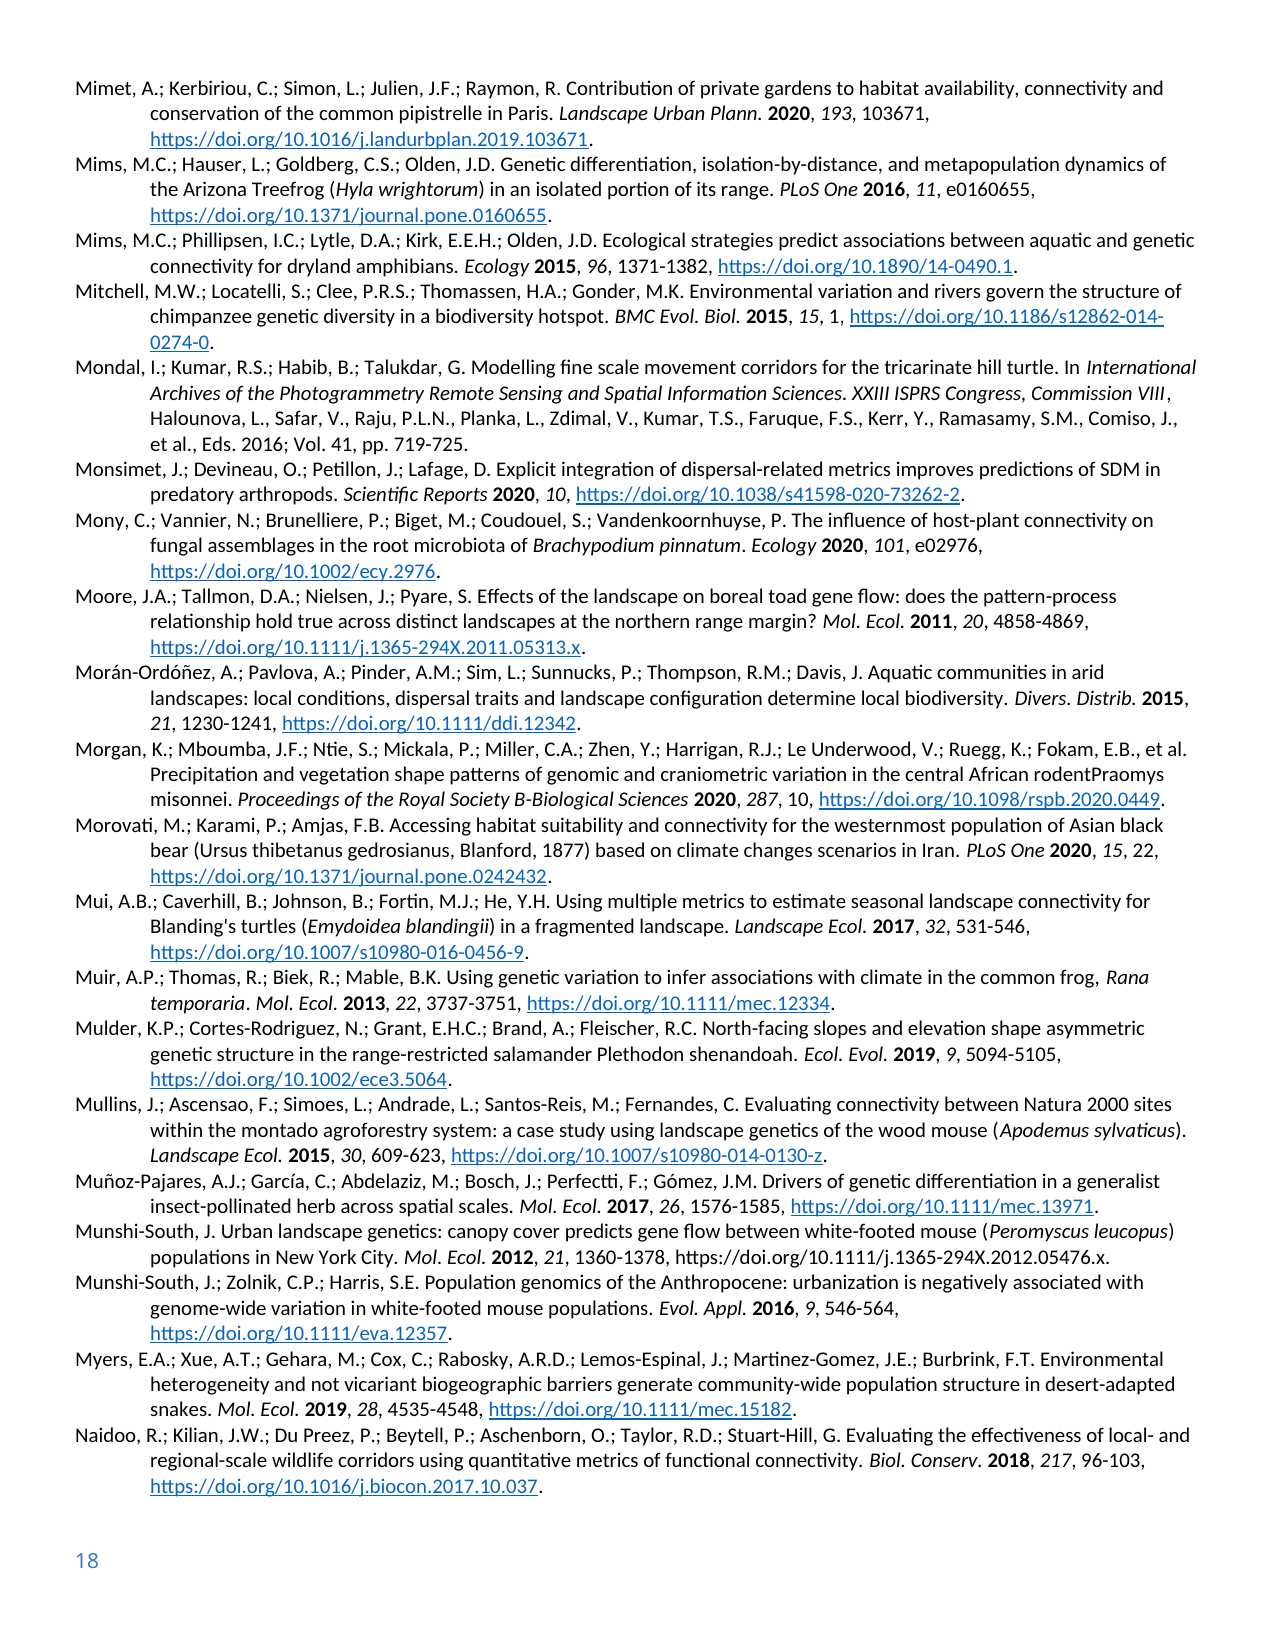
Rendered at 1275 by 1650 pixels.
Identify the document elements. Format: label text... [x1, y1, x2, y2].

text Mullins, J.; Ascensao, F.; Simoes, L.; Andrade, L.; Santos-Reis, M.; Fernandes, C. Evaluating connectivity between Natura 2000 sites within the montado agroforestry system: a case study using landscape genetics of the wood mouse (Apodemus sylvaticus). Landscape Ecol. 2015, 30, 609-623, https://doi.org/10.1007/s10980-014-0130-z. [75, 1092, 1200, 1168]
text Moore, J.A.; Tallmon, D.A.; Nielsen, J.; Pyare, S. Effects of the landscape on boreal toad gene flow: does the pattern-process relationship hold true across distinct landscapes at the northern range margin? Mol. Ecol. 2011, 20, 4858-4869, https://doi.org/10.1111/j.1365-294X.2011.05313.x. [75, 583, 1200, 659]
text Mulder, K.P.; Cortes-Rodriguez, N.; Grant, E.H.C.; Brand, A.; Fleischer, R.C. North-facing slopes and elevation shape asymmetric genetic structure in the range-restricted salamander Plethodon shenandoah. Ecol. Evol. 2019, 9, 5094-5105, https://doi.org/10.1002/ece3.5064. [75, 1015, 1200, 1092]
text Morán-Ordóñez, A.; Pavlova, A.; Pinder, A.M.; Sim, L.; Sunnucks, P.; Thompson, R.M.; Davis, J. Aquatic communities in arid landscapes: local conditions, dispersal traits and landscape configuration determine local biodiversity. Divers. Distrib. 2015, 21, 1230-1241, https://doi.org/10.1111/ddi.12342. [75, 659, 1200, 736]
text Monsimet, J.; Devineau, O.; Petillon, J.; Lafage, D. Explicit integration of dispersal-related metrics improves predictions of SDM in predatory arthropods. Scientific Reports 2020, 10, https://doi.org/10.1038/s41598-020-73262-2. [75, 456, 1200, 507]
text Mimet, A.; Kerbiriou, C.; Simon, L.; Julien, J.F.; Raymon, R. Contribution of private gardens to habitat availability, connectivity and conservation of the common pipistrelle in Paris. Landscape Urban Plann. 2020, 193, 103671, https://doi.org/10.1016/j.landurbplan.2019.103671. [75, 75, 1200, 151]
text Mims, M.C.; Hauser, L.; Goldberg, C.S.; Olden, J.D. Genetic differentiation, isolation-by-distance, and metapopulation dynamics of the Arizona Treefrog (Hyla wrightorum) in an isolated portion of its range. PLoS One 2016, 11, e0160655, https://doi.org/10.1371/journal.pone.0160655. [75, 151, 1200, 227]
text Mony, C.; Vannier, N.; Brunelliere, P.; Biget, M.; Coudouel, S.; Vandenkoornhuyse, P. The influence of host-plant connectivity on fungal assemblages in the root microbiota of Brachypodium pinnatum. Ecology 2020, 101, e02976, https://doi.org/10.1002/ecy.2976. [75, 507, 1200, 583]
text Naidoo, R.; Kilian, J.W.; Du Preez, P.; Beytell, P.; Aschenborn, O.; Taylor, R.D.; Stuart-Hill, G. Evaluating the effectiveness of local- and regional-scale wildlife corridors using quantitative metrics of functional connectivity. Biol. Conserv. 2018, 217, 96-103, https://doi.org/10.1016/j.biocon.2017.10.037. [75, 1422, 1200, 1498]
text Munshi-South, J. Urban landscape genetics: canopy cover predicts gene flow between white-footed mouse (Peromyscus leucopus) populations in New York City. Mol. Ecol. 2012, 21, 1360-1378, https://doi.org/10.1111/j.1365-294X.2012.05476.x. [75, 1219, 1200, 1269]
text Munshi-South, J.; Zolnik, C.P.; Harris, S.E. Population genomics of the Anthropocene: urbanization is negatively associated with genome-wide variation in white-footed mouse populations. Evol. Appl. 2016, 9, 546-564, https://doi.org/10.1111/eva.12357. [75, 1269, 1200, 1346]
text Mui, A.B.; Caverhill, B.; Johnson, B.; Fortin, M.J.; He, Y.H. Using multiple metrics to estimate seasonal landscape connectivity for Blanding's turtles (Emydoidea blandingii) in a fragmented landscape. Landscape Ecol. 2017, 32, 531-546, https://doi.org/10.1007/s10980-016-0456-9. [75, 888, 1200, 964]
text Myers, E.A.; Xue, A.T.; Gehara, M.; Cox, C.; Rabosky, A.R.D.; Lemos-Espinal, J.; Martinez-Gomez, J.E.; Burbrink, F.T. Environmental heterogeneity and not vicariant biogeographic barriers generate community-wide population structure in desert-adapted snakes. Mol. Ecol. 2019, 28, 4535-4548, https://doi.org/10.1111/mec.15182. [75, 1346, 1200, 1422]
text Mims, M.C.; Phillipsen, I.C.; Lytle, D.A.; Kirk, E.E.H.; Olden, J.D. Ecological strategies predict associations between aquatic and genetic connectivity for dryland amphibians. Ecology 2015, 96, 1371-1382, https://doi.org/10.1890/14-0490.1. [75, 227, 1200, 278]
text Morgan, K.; Mboumba, J.F.; Ntie, S.; Mickala, P.; Miller, C.A.; Zhen, Y.; Harrigan, R.J.; Le Underwood, V.; Ruegg, K.; Fokam, E.B., et al. Precipitation and vegetation shape patterns of genomic and craniometric variation in the central African rodentPraomys misonnei. Proceedings of the Royal Society B-Biological Sciences 2020, 287, 10, https://doi.org/10.1098/rspb.2020.0449. [75, 736, 1200, 812]
text Morovati, M.; Karami, P.; Amjas, F.B. Accessing habitat suitability and connectivity for the westernmost population of Asian black bear (Ursus thibetanus gedrosianus, Blanford, 1877) based on climate changes scenarios in Iran. PLoS One 2020, 15, 22, https://doi.org/10.1371/journal.pone.0242432. [75, 812, 1200, 888]
text Mitchell, M.W.; Locatelli, S.; Clee, P.R.S.; Thomassen, H.A.; Gonder, M.K. Environmental variation and rivers govern the structure of chimpanzee genetic diversity in a biodiversity hotspot. BMC Evol. Biol. 2015, 15, 1, https://doi.org/10.1186/s12862-014-0274-0. [75, 278, 1200, 354]
text Muir, A.P.; Thomas, R.; Biek, R.; Mable, B.K. Using genetic variation to infer associations with climate in the common frog, Rana temporaria. Mol. Ecol. 2013, 22, 3737-3751, https://doi.org/10.1111/mec.12334. [75, 964, 1200, 1015]
text Muñoz-Pajares, A.J.; García, C.; Abdelaziz, M.; Bosch, J.; Perfectti, F.; Gómez, J.M. Drivers of genetic differentiation in a generalist insect-pollinated herb across spatial scales. Mol. Ecol. 2017, 26, 1576-1585, https://doi.org/10.1111/mec.13971. [75, 1168, 1200, 1219]
text Mondal, I.; Kumar, R.S.; Habib, B.; Talukdar, G. Modelling fine scale movement corridors for the tricarinate hill turtle. In International Archives of the Photogrammetry Remote Sensing and Spatial Information Sciences. XXIII ISPRS Congress, Commission VIII, Halounova, L., Safar, V., Raju, P.L.N., Planka, L., Zdimal, V., Kumar, T.S., Faruque, F.S., Kerr, Y., Ramasamy, S.M., Comiso, J., et al., Eds. 2016; Vol. 41, pp. 719-725. [75, 354, 1200, 456]
